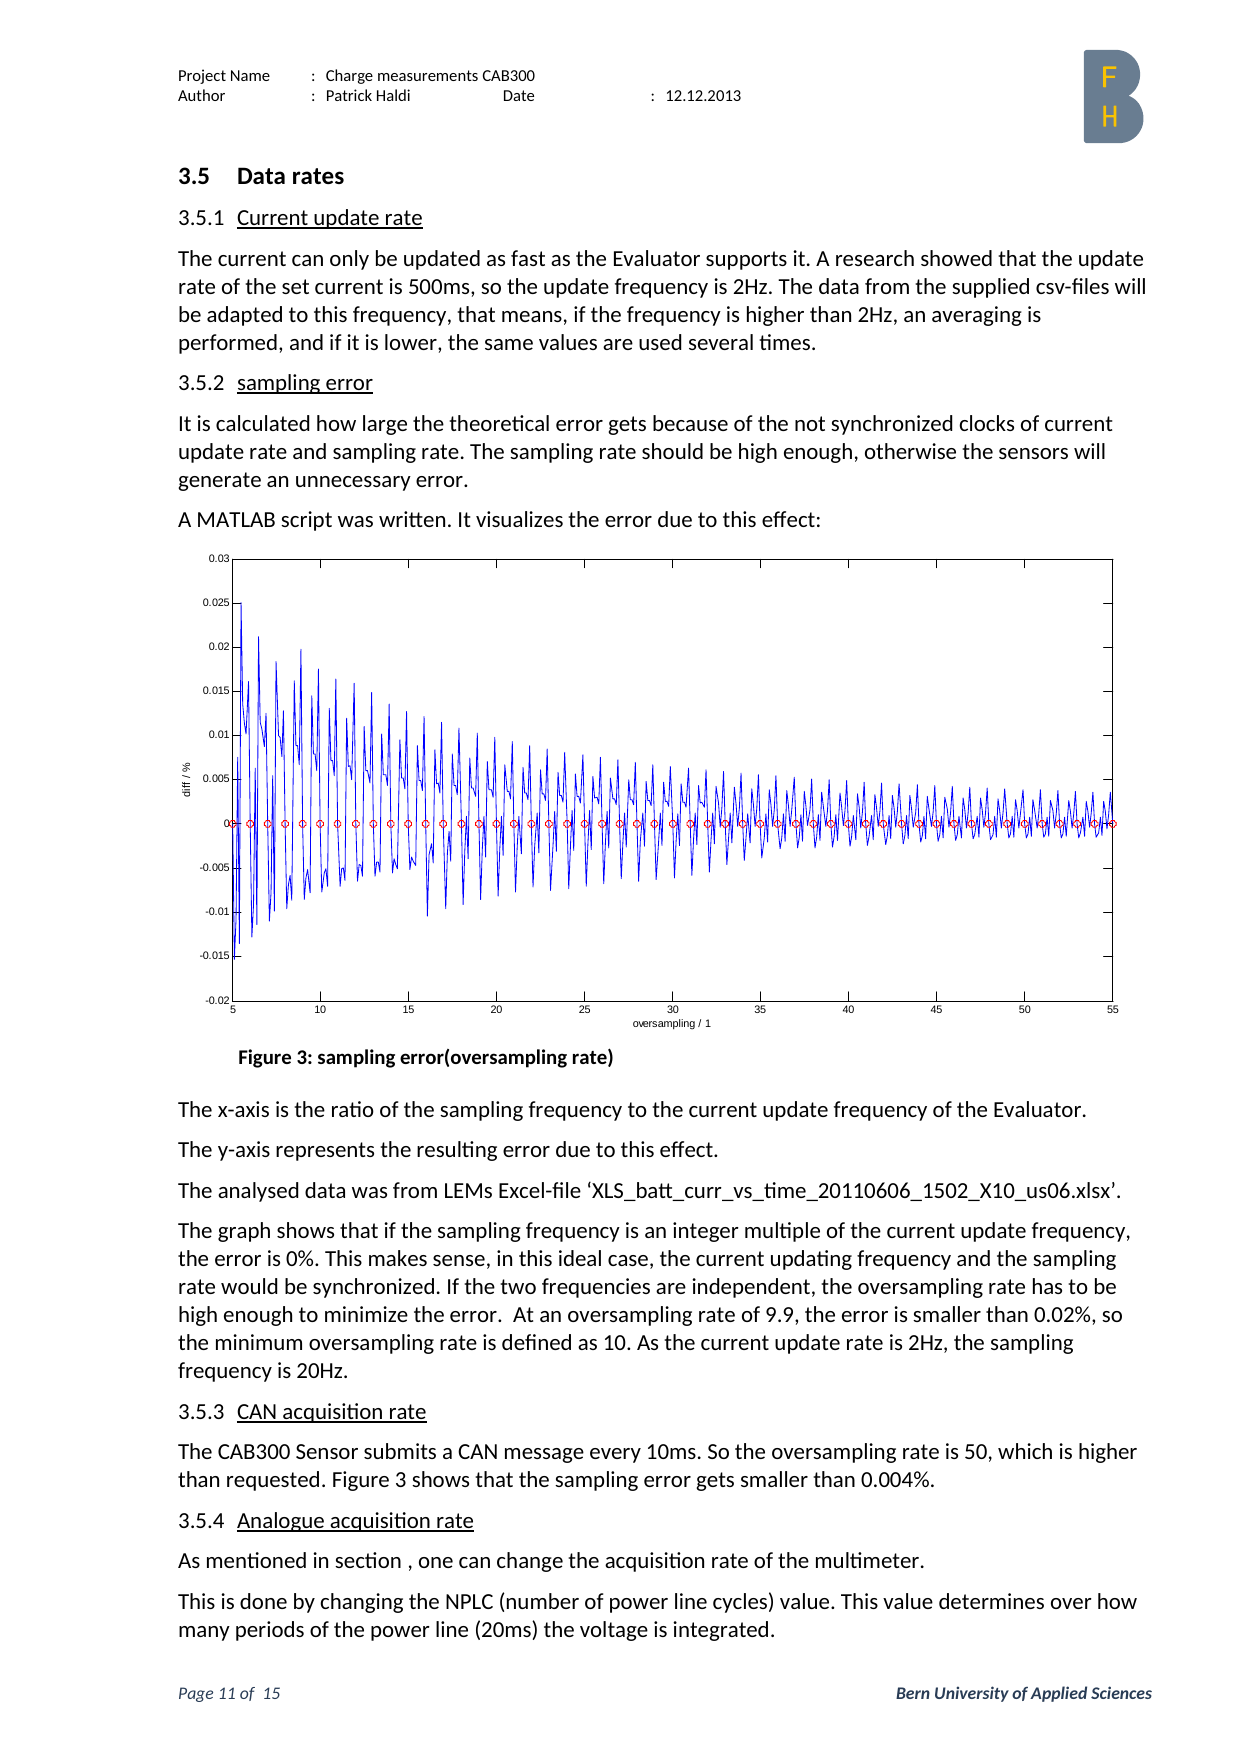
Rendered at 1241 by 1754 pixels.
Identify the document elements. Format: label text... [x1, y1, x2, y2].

subtitle Analogue acquisition rate [178, 1506, 1152, 1534]
text The y-axis represents the resulting error due to this effect. [178, 1135, 1152, 1163]
text The current can only be updated as fast as the Evaluator supports it. A research showed that the update rate of the set current is 500ms, so the update frequency is 2Hz. The data from the supplied csv-files will be adapted to this frequency, that means, if the frequency is higher than 2Hz, an averaging is performed, and if it is lower, the same values are used several times. [178, 244, 1152, 356]
text A MATLAB script was written. It visualizes the error due to this effect: [178, 505, 1152, 533]
text The analysed data was from LEMs Excel-file ‘XLS_batt_curr_vs_time_20110606_1502_X10_us06.xlsx’. [178, 1176, 1152, 1204]
subtitle Data rates [178, 160, 1152, 191]
text Figure 3: sampling error(oversampling rate) [238, 1044, 1152, 1070]
subtitle CAN acquisition rate [178, 1397, 1152, 1425]
text As mentioned in section 0, one can change the acquisition rate of the multimeter. [178, 1547, 1152, 1574]
text It is calculated how large the theoretical error gets because of the not synchronized clocks of current update rate and sampling rate. The sampling rate should be high enough, otherwise the sensors will generate an unnecessary error. [178, 409, 1152, 493]
subtitle Current update rate [178, 203, 1152, 231]
text This is done by changing the NPLC (number of power line cycles) value. This value determines over how many periods of the power line (20ms) the voltage is integrated. [178, 1587, 1152, 1643]
text The CAB300 Sensor submits a CAN message every 10ms. So the oversampling rate is 50, which is higher than requested. Figure 3 shows that the sampling error gets smaller than 0.004%. [178, 1437, 1152, 1493]
subtitle sampling error [178, 368, 1152, 396]
text The graph shows that if the sampling frequency is an integer multiple of the current update frequency, the error is 0%. This makes sense, in this ideal case, the current updating frequency and the sampling rate would be synchronized. If the two frequencies are independent, the oversampling rate has to be high enough to minimize the error. At an oversampling rate of 9.9, the error is smaller than 0.02%, so the minimum oversampling rate is defined as 10. As the current update rate is 2Hz, the sampling frequency is 20Hz. [178, 1216, 1152, 1384]
text The x-axis is the ratio of the sampling frequency to the current update frequency of the Evaluator. [178, 1095, 1152, 1123]
